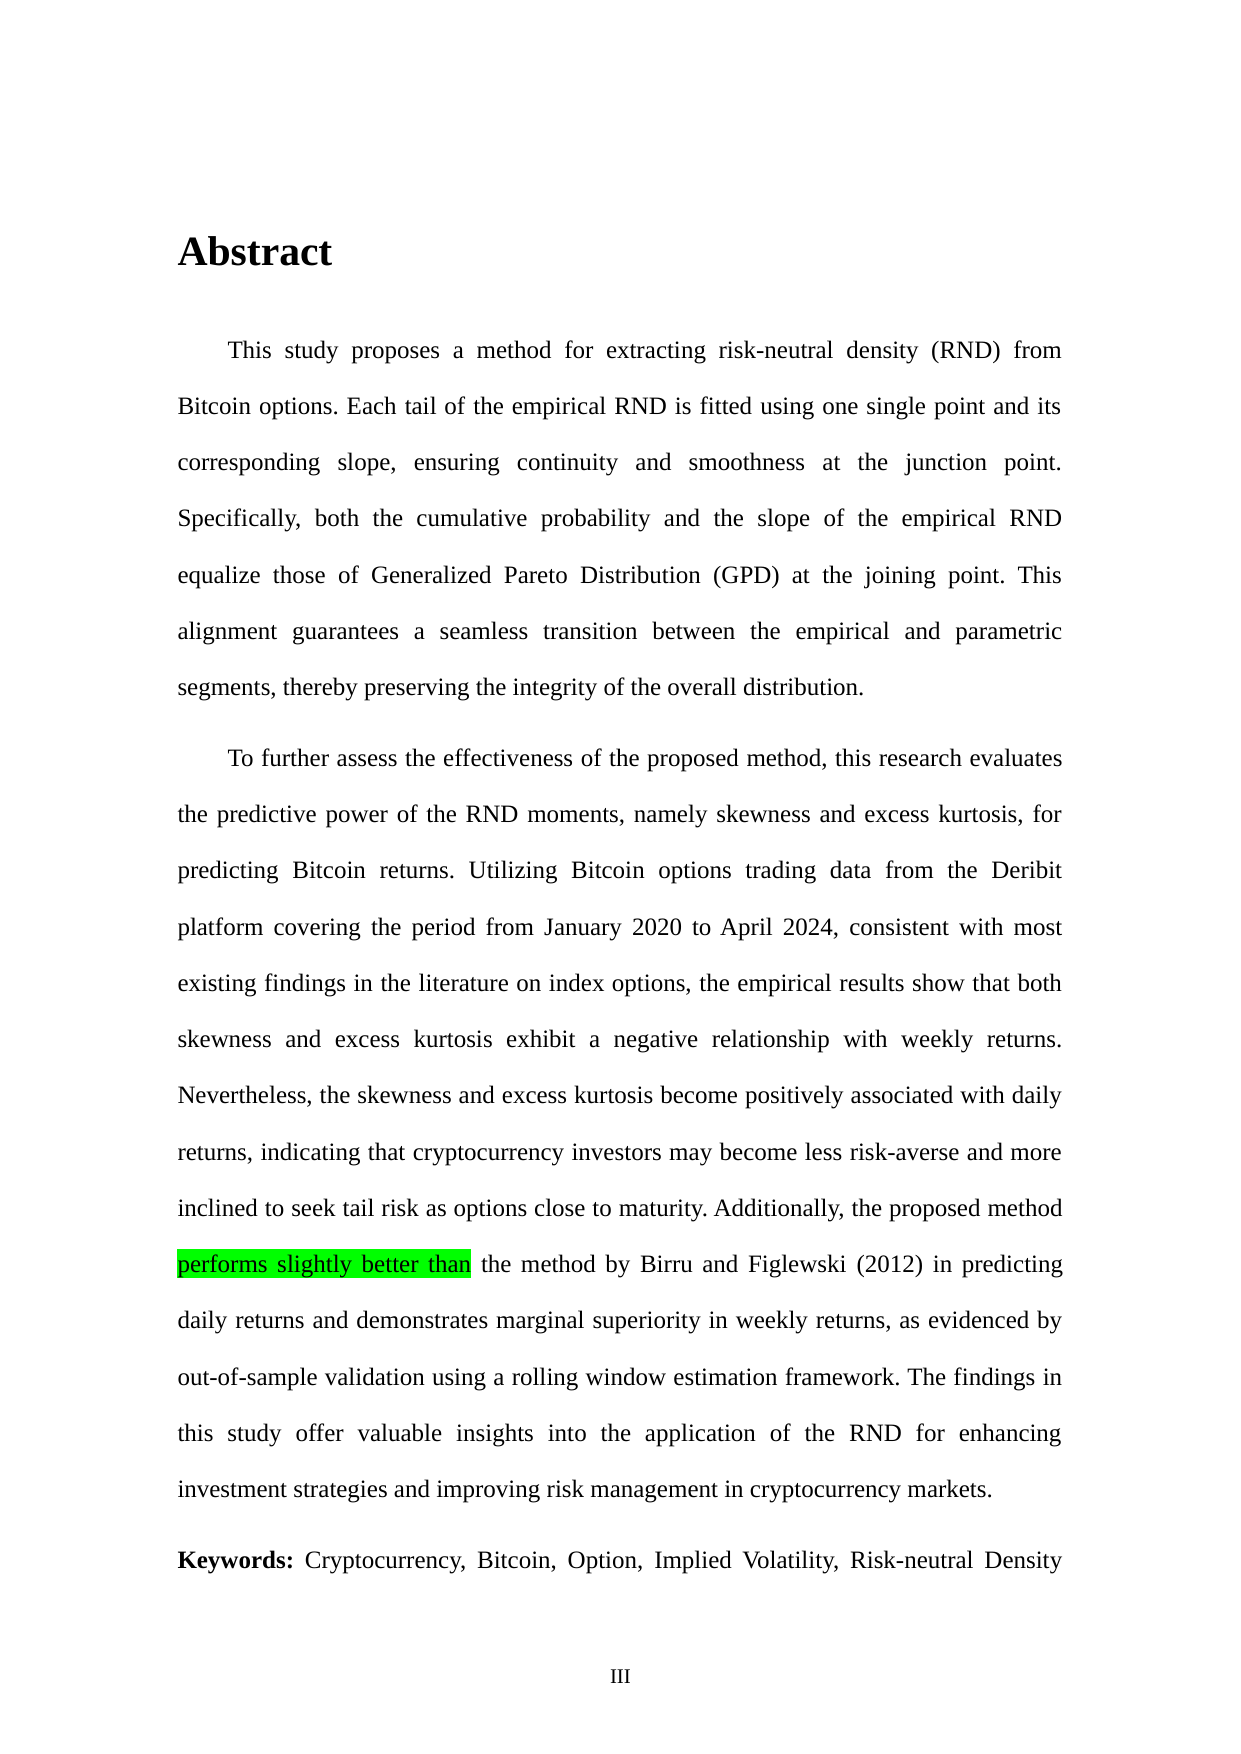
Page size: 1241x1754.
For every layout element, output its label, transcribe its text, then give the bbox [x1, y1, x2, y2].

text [177, 1540, 1063, 1578]
subtitle Abstract [177, 213, 1063, 288]
text This study proposes a method for extracting risk-neutral density (RND) from Bitcoin options. Each tail of the empirical RND is fitted using one single point and its corresponding slope, ensuring continuity and smoothness at the junction point. Specifically, both the cumulative probability and the slope of the empirical RND equalize those of Generalized Pareto Distribution (GPD) at the joining point. This alignment guarantees a seamless transition between the empirical and parametric segments, thereby preserving the integrity of the overall distribution. [177, 330, 1063, 705]
text To further assess the effectiveness of the proposed method, this research evaluates the predictive power of the RND moments, namely skewness and excess kurtosis, for predicting Bitcoin returns. Utilizing Bitcoin options trading data from the Deribit platform covering the period from January 2020 to April 2024, consistent with most existing findings in the literature on index options, the empirical results show that both skewness and excess kurtosis exhibit a negative relationship with weekly returns. Nevertheless, the skewness and excess kurtosis become positively associated with daily returns, indicating that cryptocurrency investors may become less risk-averse and more inclined to seek tail risk as options close to maturity. Additionally, the proposed method performs slightly better than the method by Birru and Figlewski (2012) in predicting daily returns and demonstrates marginal superiority in weekly returns, as evidenced by out-of-sample validation using a rolling window estimation framework. The findings in this study offer valuable insights into the application of the RND for enhancing investment strategies and improving risk management in cryptocurrency markets. [177, 738, 1063, 1507]
